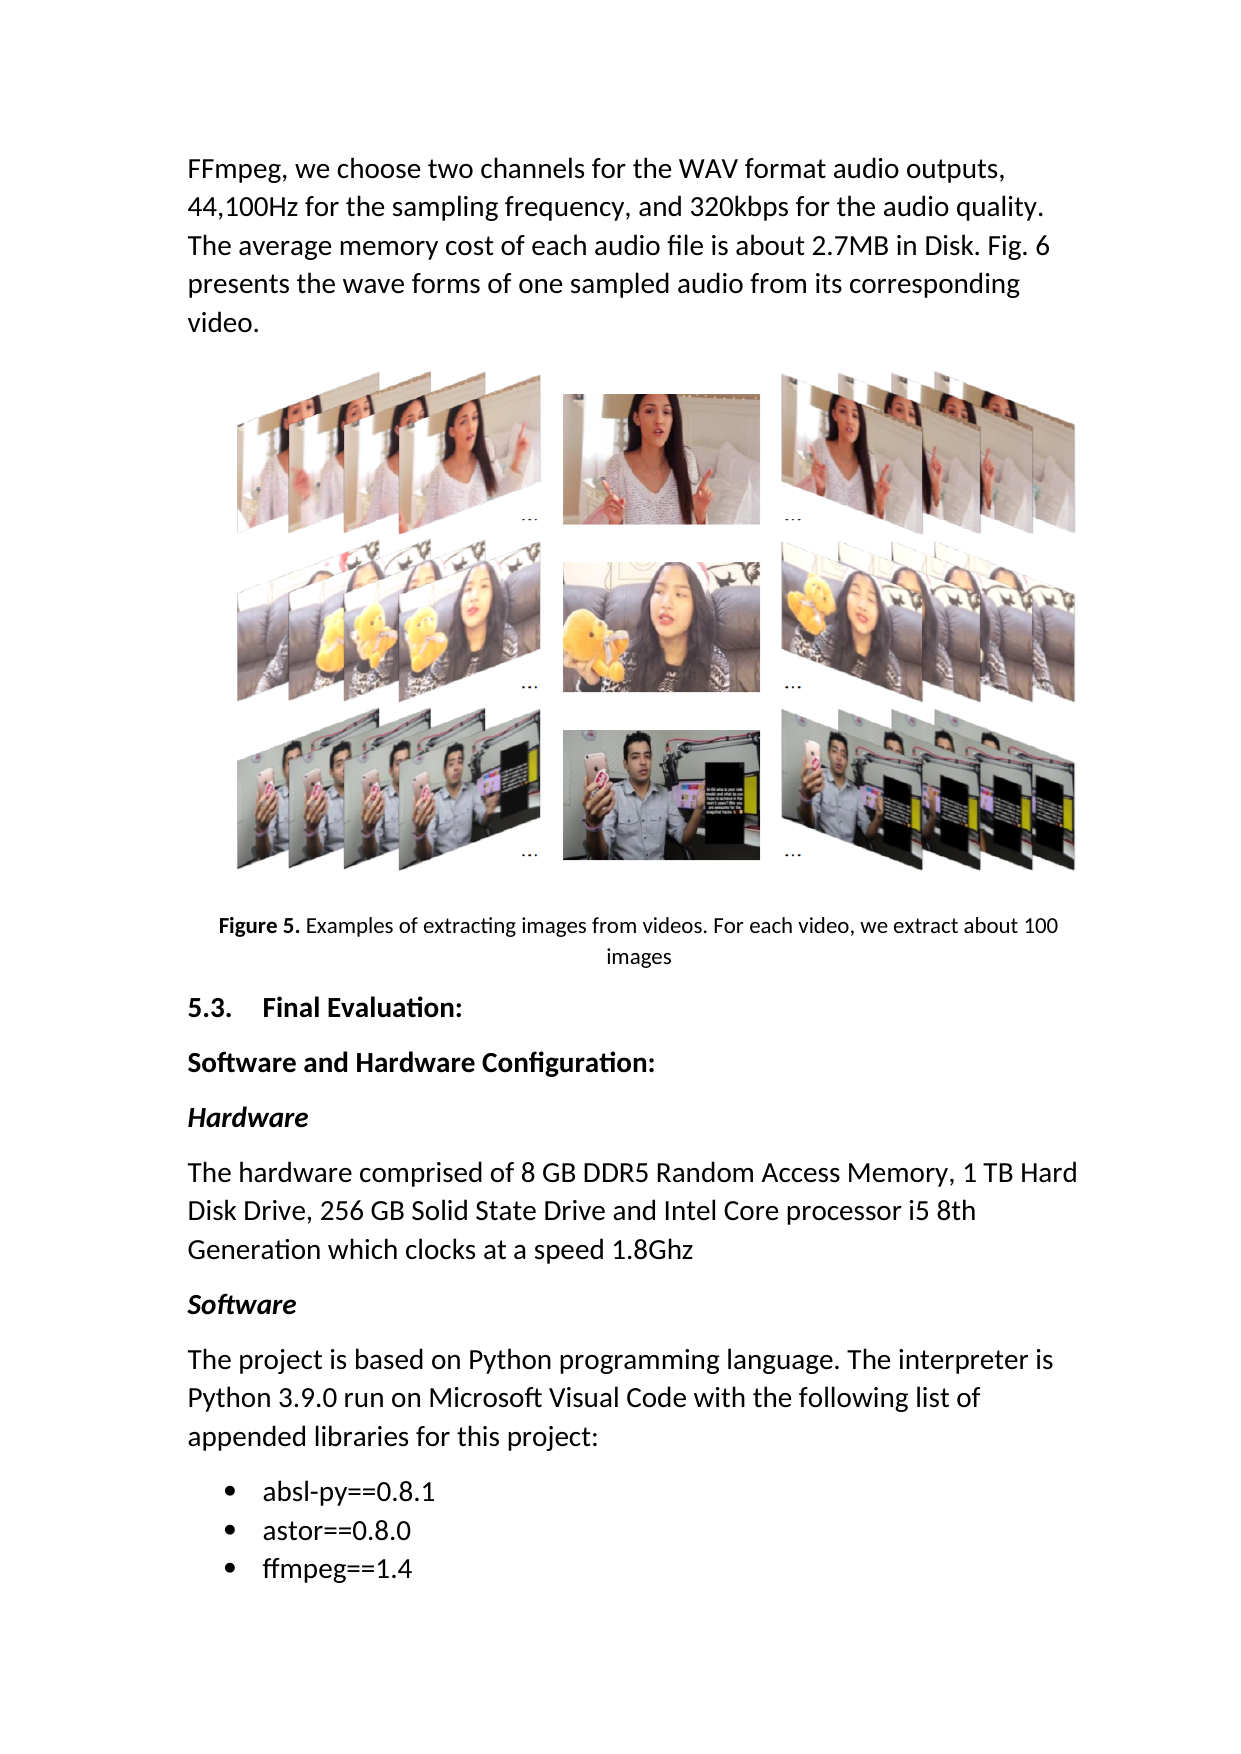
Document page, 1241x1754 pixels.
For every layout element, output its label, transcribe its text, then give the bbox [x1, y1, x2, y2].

text Hardware [187, 1099, 1090, 1134]
text Software and Hardware Configuration: [187, 1044, 1090, 1079]
list astor==0.8.0 [225, 1512, 1090, 1547]
picture [187, 358, 1128, 893]
text The project is based on Python programming language. The interpreter is Python 3.9.0 run on Microsoft Visual Code with the following list of appended libraries for this project: [187, 1341, 1090, 1454]
list ffmpeg==1.4 [225, 1550, 1090, 1586]
list Final Evaluation: [187, 989, 1090, 1024]
list absl-py==0.8.1 [225, 1473, 1090, 1509]
text Software [187, 1286, 1090, 1322]
text Figure 5. Examples of extracting images from videos. For each video, we extract about 100 images [187, 912, 1090, 970]
text The hardware comprised of 8 GB DDR5 Random Access Memory, 1 TB Hard Disk Drive, 256 GB Solid State Drive and Intel Core processor i5 8th Generation which clocks at a speed 1.8Ghz [187, 1154, 1090, 1267]
